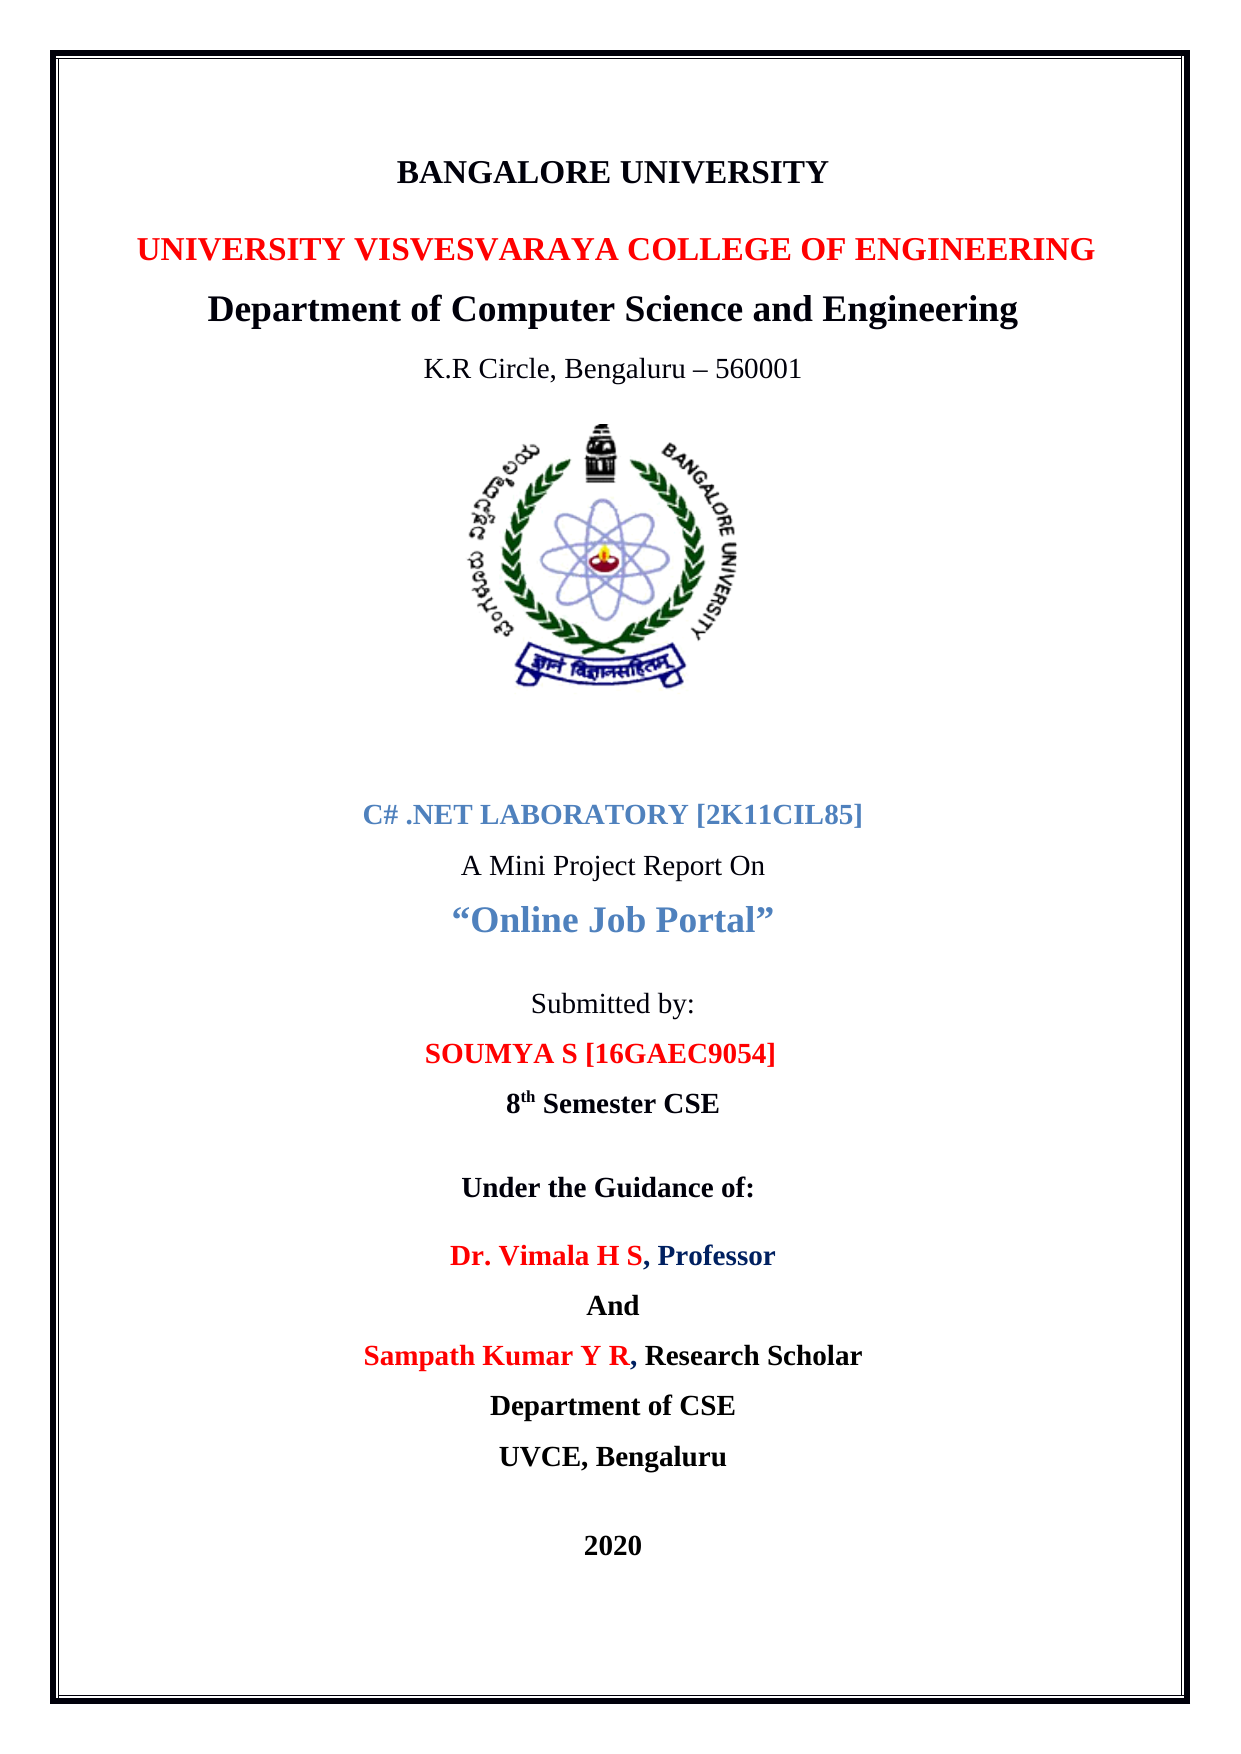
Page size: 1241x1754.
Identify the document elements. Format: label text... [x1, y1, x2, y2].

text UVCE, Bengaluru [133, 1439, 1093, 1472]
text 2020 [133, 1528, 1093, 1561]
text 8th Semester CSE [133, 1087, 1093, 1120]
text And [133, 1288, 1093, 1321]
text “Online Job Portal” [133, 898, 1093, 941]
text SOUMYA S [16GAEC9054] [133, 1036, 1093, 1070]
text UNIVERSITY VISVESVARAYA COLLEGE OF ENGINEERING [59, 229, 1181, 267]
text Sampath Kumar Y R, Research Scholar [133, 1338, 1093, 1372]
text A Mini Project Report On [133, 848, 1093, 881]
text C# .NET LABORATORY [2K11CIL85] [133, 797, 1093, 831]
text Dr. Vimala H S, Professor [133, 1238, 1093, 1271]
text Under the Guidance of: [133, 1171, 1093, 1204]
picture [462, 424, 745, 697]
text Department of Computer Science and Engineering [133, 286, 1093, 329]
text BANGALORE UNIVERSITY [133, 152, 1093, 191]
text Department of CSE [133, 1388, 1093, 1422]
text Submitted by: [133, 986, 1093, 1019]
text K.R Circle, Bengaluru – 560001 [133, 351, 1093, 384]
